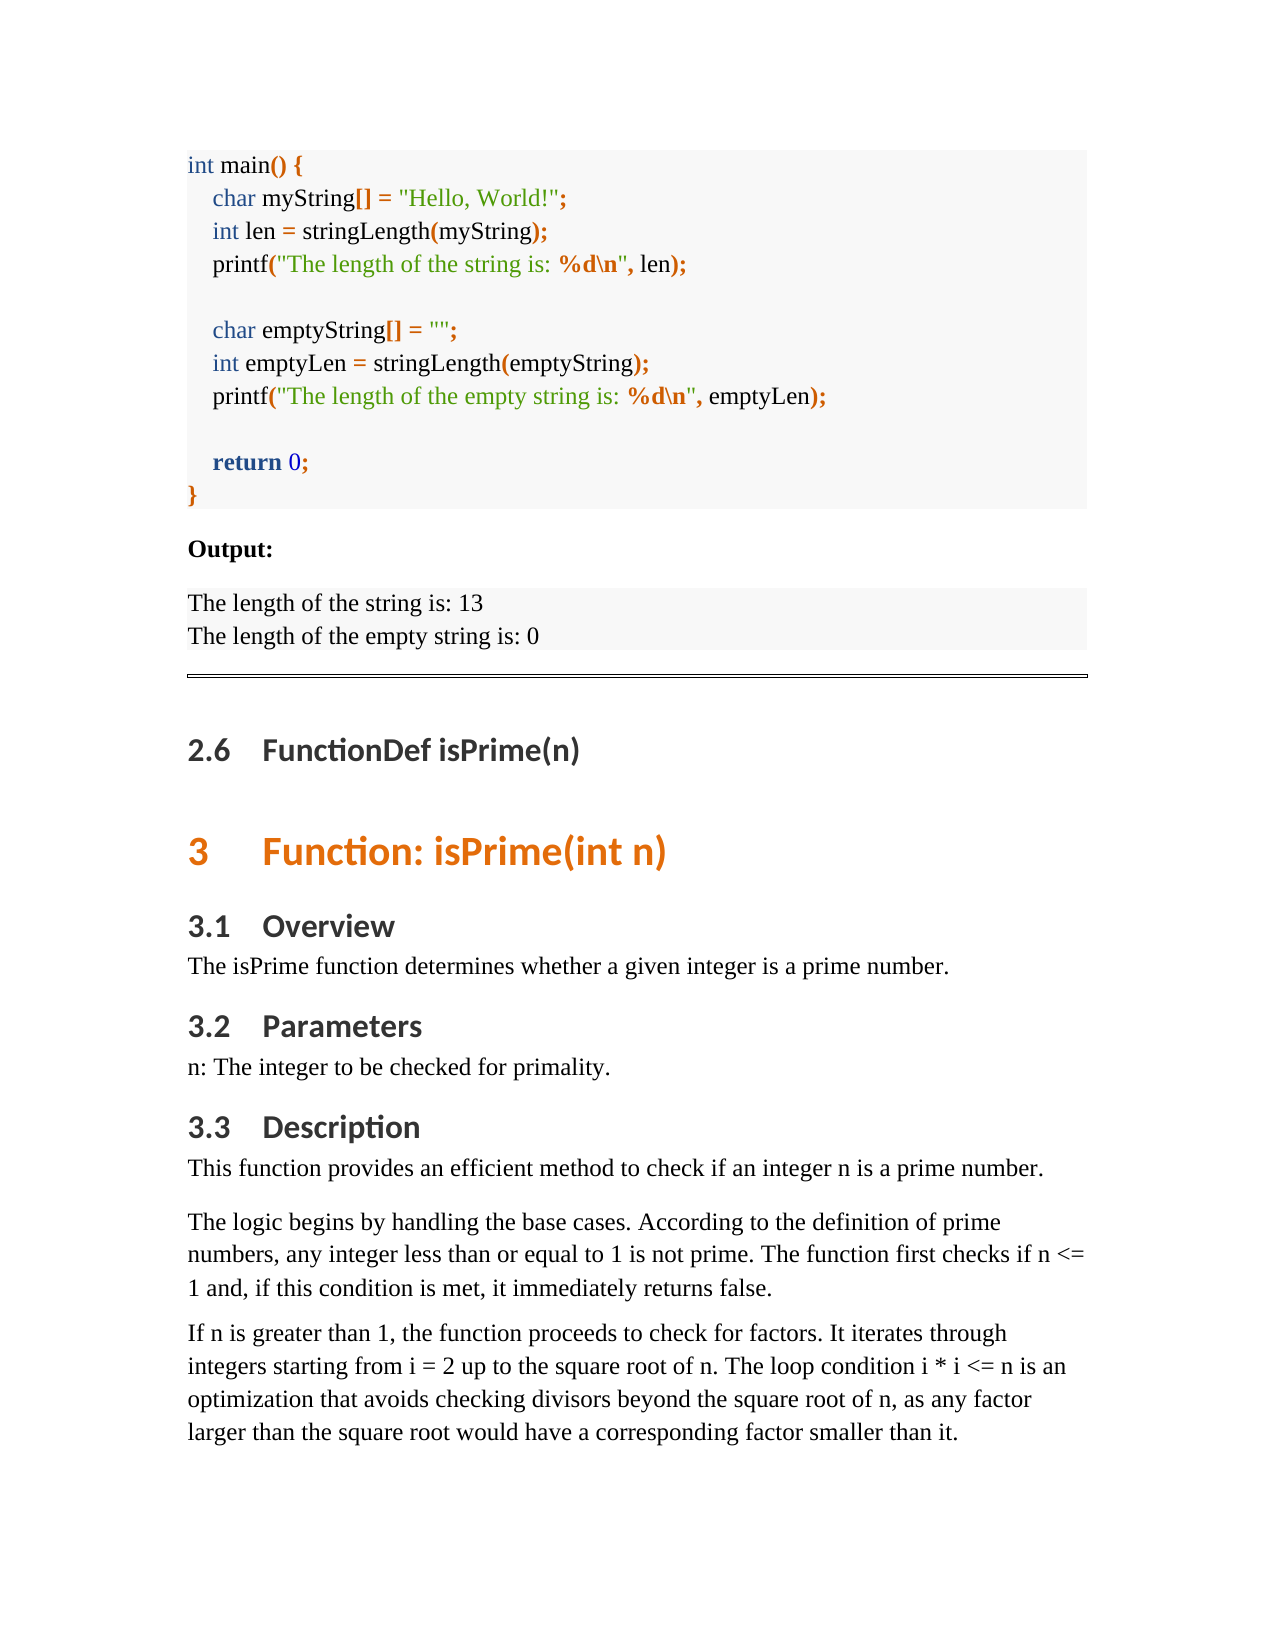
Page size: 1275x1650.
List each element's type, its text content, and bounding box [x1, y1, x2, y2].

subtitle 3.3 Description [187, 1106, 1087, 1147]
subtitle 3.2 Parameters [187, 1005, 1087, 1046]
text If n is greater than 1, the function proceeds to check for factors. It iterates through integers starting from i = 2 up to the square root of n. The loop condition i * i <= n is an optimization that avoids checking divisors beyond the square root of n, as any factor larger than the square root would have a corresponding factor smaller than it. [187, 1318, 1087, 1446]
text The length of the string is: 13 The length of the empty string is: 0 [187, 588, 1087, 650]
subtitle 3 Function: isPrime(int n) [187, 825, 1087, 876]
text The logic begins by handling the base cases. According to the definition of prime numbers, any integer less than or equal to 1 is not prime. The function first checks if n <= 1 and, if this condition is met, it immediately returns false. [187, 1207, 1087, 1301]
subtitle 2.6 FunctionDef isPrime(n) [187, 729, 1087, 769]
subtitle 3.1 Overview [187, 905, 1087, 945]
